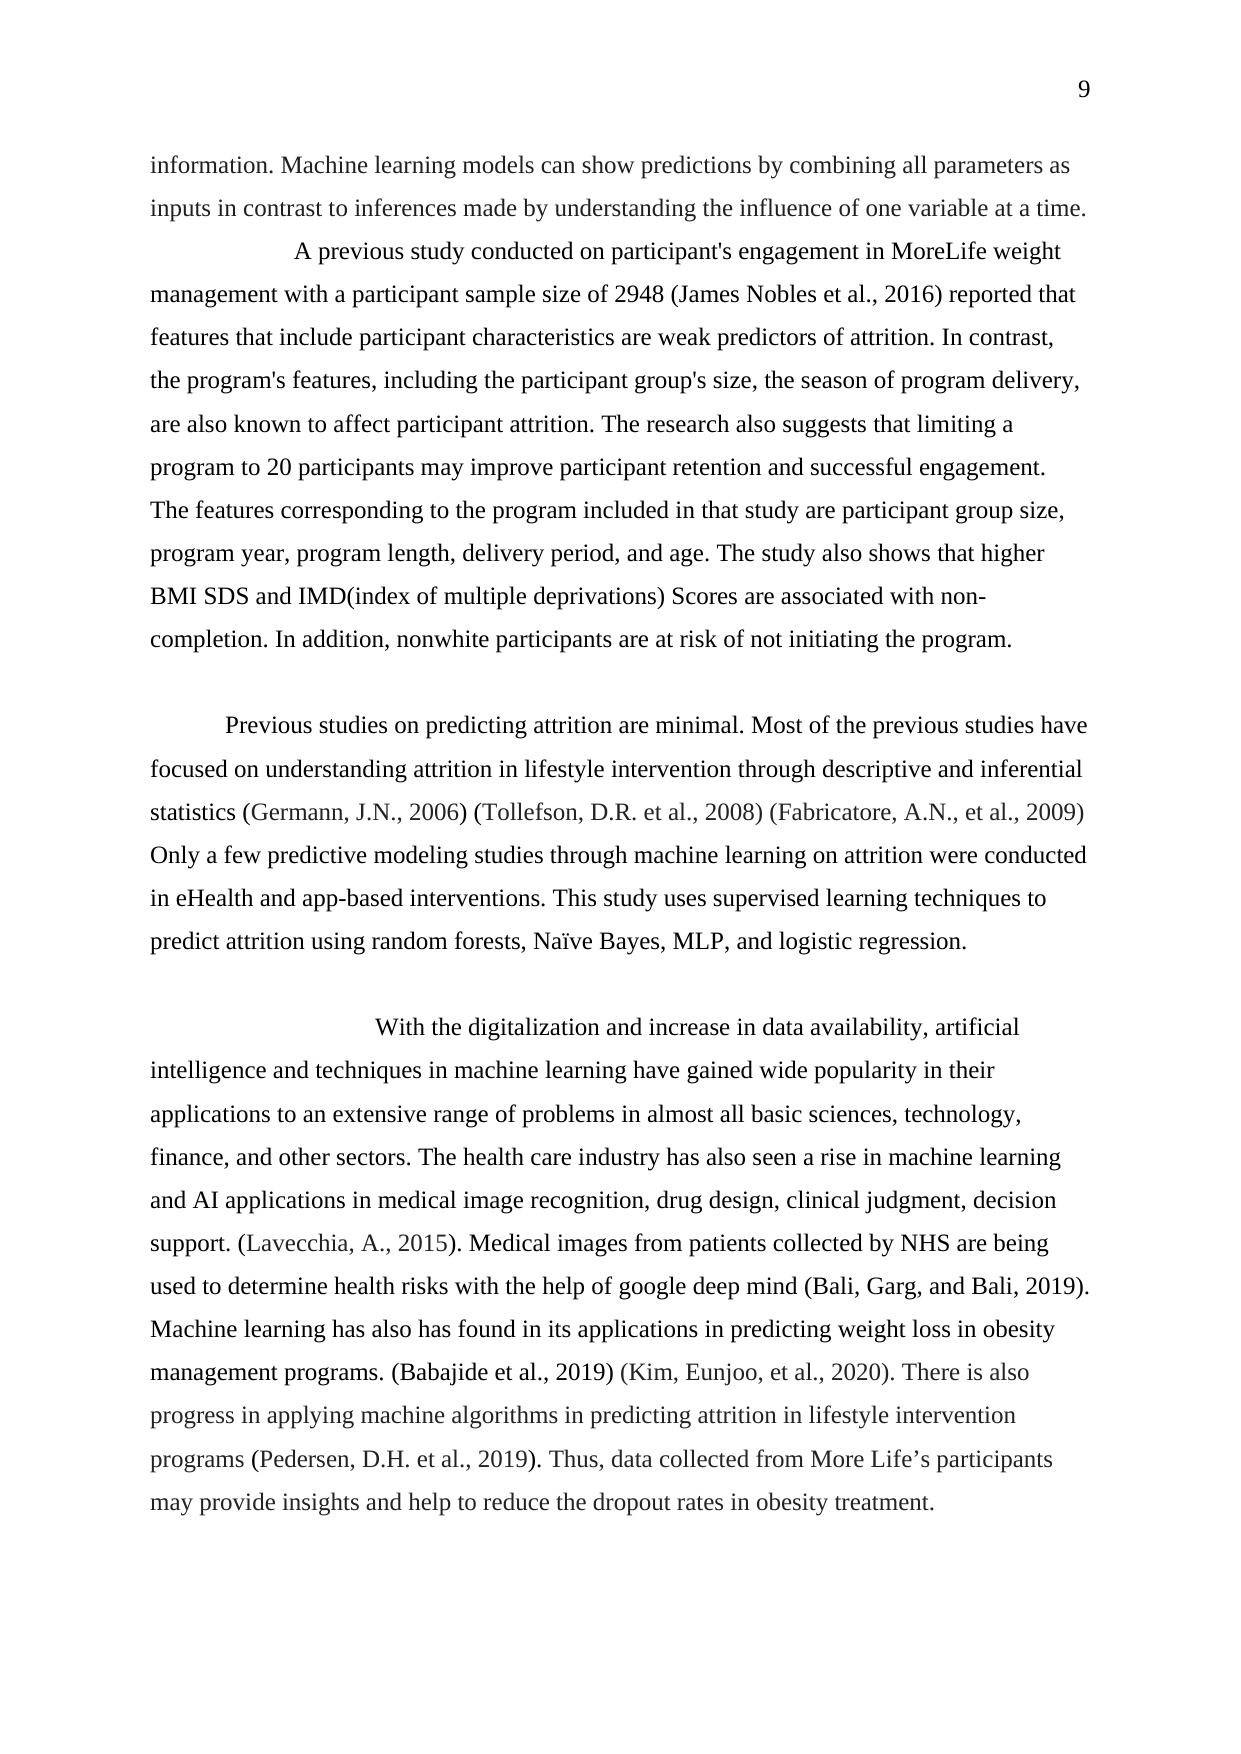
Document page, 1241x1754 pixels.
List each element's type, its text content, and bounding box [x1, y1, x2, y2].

text With the digitalization and increase in data availability, artificial intelligence and techniques in machine learning have gained wide popularity in their applications to an extensive range of problems in almost all basic sciences, technology, finance, and other sectors. The health care industry has also seen a rise in machine learning and AI applications in medical image recognition, drug design, clinical judgment, decision support. (Lavecchia, A., 2015). Medical images from patients collected by NHS are being used to determine health risks with the help of google deep mind (Bali, Garg, and Bali, 2019). Machine learning has also has found in its applications in predicting weight loss in obesity management programs. (Babajide et al., 2019) (Kim, Eunjoo, et al., 2020). There is also progress in applying machine algorithms in predicting attrition in lifestyle intervention programs (Pedersen, D.H. et al., 2019). Thus, data collected from More Life’s participants may provide insights and help to reduce the dropout rates in obesity treatment. [150, 1012, 1090, 1516]
text Previous studies on predicting attrition are minimal. Most of the previous studies have focused on understanding attrition in lifestyle intervention through descriptive and inferential statistics (Germann, J.N., 2006) (Tollefson, D.R. et al., 2008) (Fabricatore, A.N., et al., 2009) Only a few predictive modeling studies through machine learning on attrition were conducted in eHealth and app-based interventions. This study uses supervised learning techniques to predict attrition using random forests, Naïve Bayes, MLP, and logistic regression. [150, 711, 1090, 955]
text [150, 150, 1090, 222]
text A previous study conducted on participant's engagement in MoreLife weight management with a participant sample size of 2948 (James Nobles et al., 2016) reported that features that include participant characteristics are weak predictors of attrition. In contrast, the program's features, including the participant group's size, the season of program delivery, are also known to affect participant attrition. The research also suggests that limiting a program to 20 participants may improve participant retention and successful engagement. The features corresponding to the program included in that study are participant group size, program year, program length, delivery period, and age. The study also shows that higher BMI SDS and IMD(index of multiple deprivations) Scores are associated with non-completion. In addition, nonwhite participants are at risk of not initiating the program. [150, 236, 1090, 653]
